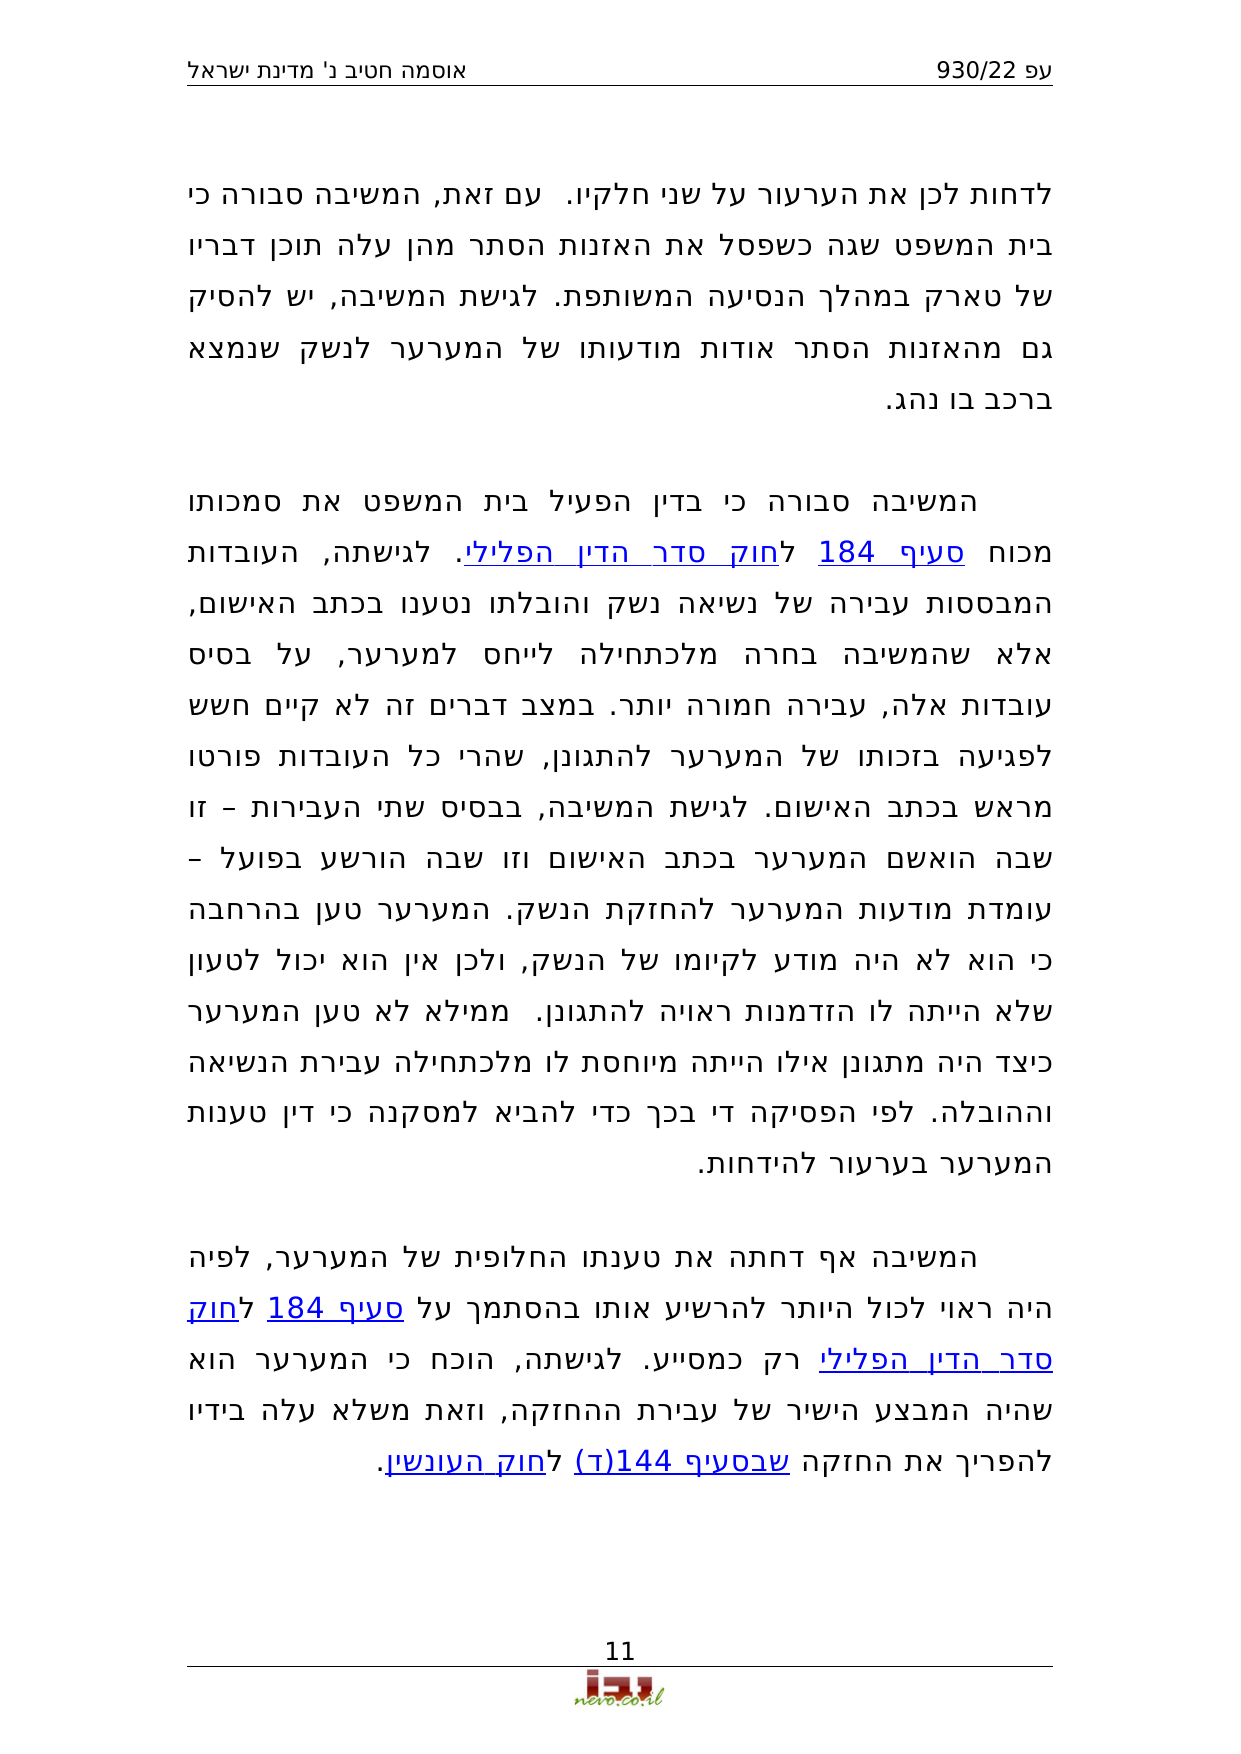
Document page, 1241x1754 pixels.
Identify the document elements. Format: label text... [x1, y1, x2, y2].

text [187, 177, 1053, 416]
picture [574, 1669, 666, 1707]
text המשיבה סבורה כי בדין הפעיל בית המשפט את סמכותו מכוח סעיף 184 לחוק סדר הדין הפלילי. לגישתה, העובדות המבססות עבירה של נשיאה נשק והובלתו נטענו בכתב האישום, אלא שהמשיבה בחרה מלכתחילה לייחס למערער, על בסיס עובדות אלה, עבירה חמורה יותר. במצב דברים זה לא קיים חשש לפגיעה בזכותו של המערער להתגונן, שהרי כל העובדות פורטו מראש בכתב האישום. לגישת המשיבה, בבסיס שתי העבירות – זו שבה הואשם המערער בכתב האישום וזו שבה הורשע בפועל – עומדת מודעות המערער להחזקת הנשק. המערער טען בהרחבה כי הוא לא היה מודע לקיומו של הנשק, ולכן אין הוא יכול לטעון שלא הייתה לו הזדמנות ראויה להתגונן. ממילא לא טען המערער כיצד היה מתגונן אילו הייתה מיוחסת לו מלכתחילה עבירת הנשיאה וההובלה. לפי הפסיקה די בכך כדי להביא למסקנה כי דין טענות המערער בערעור להידחות. [187, 484, 1053, 1181]
text המשיבה אף דחתה את טענתו החלופית של המערער, לפיה היה ראוי לכול היותר להרשיע אותו בהסתמך על סעיף 184 לחוק סדר הדין הפלילי רק כמסייע. לגישתה, הוכח כי המערער הוא שהיה המבצע הישיר של עבירת ההחזקה, וזאת משלא עלה בידיו להפריך את החזקה שבסעיף 144(ד) לחוק העונשין. [187, 1240, 1053, 1478]
